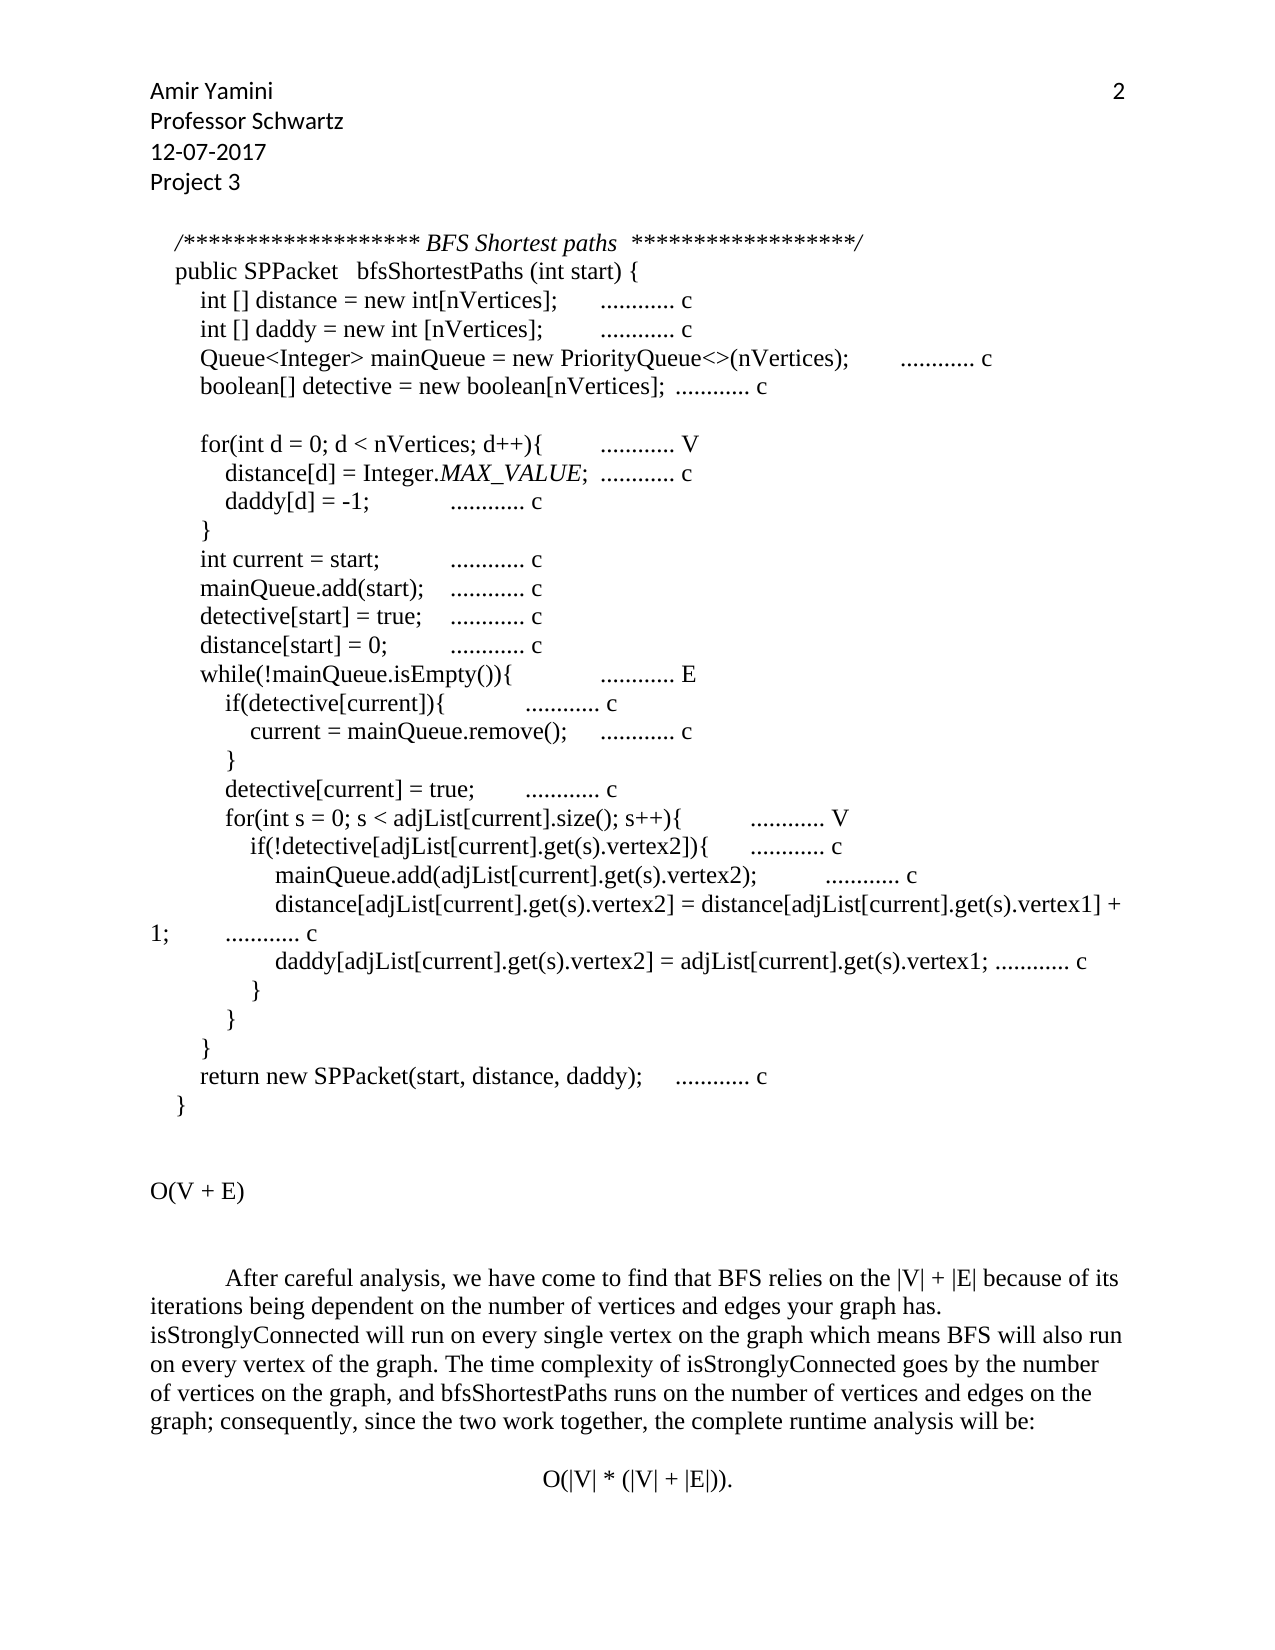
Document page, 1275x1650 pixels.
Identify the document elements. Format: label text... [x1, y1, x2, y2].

text O(V + E) [150, 1176, 1125, 1205]
text /******************* BFS Shortest paths ******************/ public SPPacket bfsShortestPaths (int start) { int [] distance = new int[nVertices]; ............ c int [] daddy = new int [nVertices]; ............ c Queue<Integer> mainQueue = new PriorityQueue<>(nVertices); ............ c boolean[] detective = new boolean[nVertices]; ............ c for(int d = 0; d < nVertices; d++){ ............ V distance[d] = Integer.MAX_VALUE; ............ c daddy[d] = -1; ............ c } int current = start; ............ c mainQueue.add(start); ............ c detective[start] = true; ............ c distance[start] = 0; ............ c while(!mainQueue.isEmpty()){ ............ E if(detective[current]){ ............ c current = mainQueue.remove(); ............ c } detective[current] = true; ............ c for(int s = 0; s < adjList[current].size(); s++){ ............ V if(!detective[adjList[current].get(s).vertex2]){ ............ c mainQueue.add(adjList[current].get(s).vertex2); ............ c distance[adjList[current].get(s).vertex2] = distance[adjList[current].get(s).vertex1] + 1; ............ c daddy[adjList[current].get(s).vertex2] = adjList[current].get(s).vertex1; ............ c } } } return new SPPacket(start, distance, daddy); ............ c } [150, 228, 1125, 1119]
text O(|V| * (|V| + |E|)). [150, 1464, 1125, 1493]
text After careful analysis, we have come to find that BFS relies on the |V| + |E| because of its iterations being dependent on the number of vertices and edges your graph has. isStronglyConnected will run on every single vertex on the graph which means BFS will also run on every vertex of the graph. The time complexity of isStronglyConnected goes by the number of vertices on the graph, and bfsShortestPaths runs on the number of vertices and edges on the graph; consequently, since the two work together, the complete runtime analysis will be: [150, 1263, 1125, 1435]
